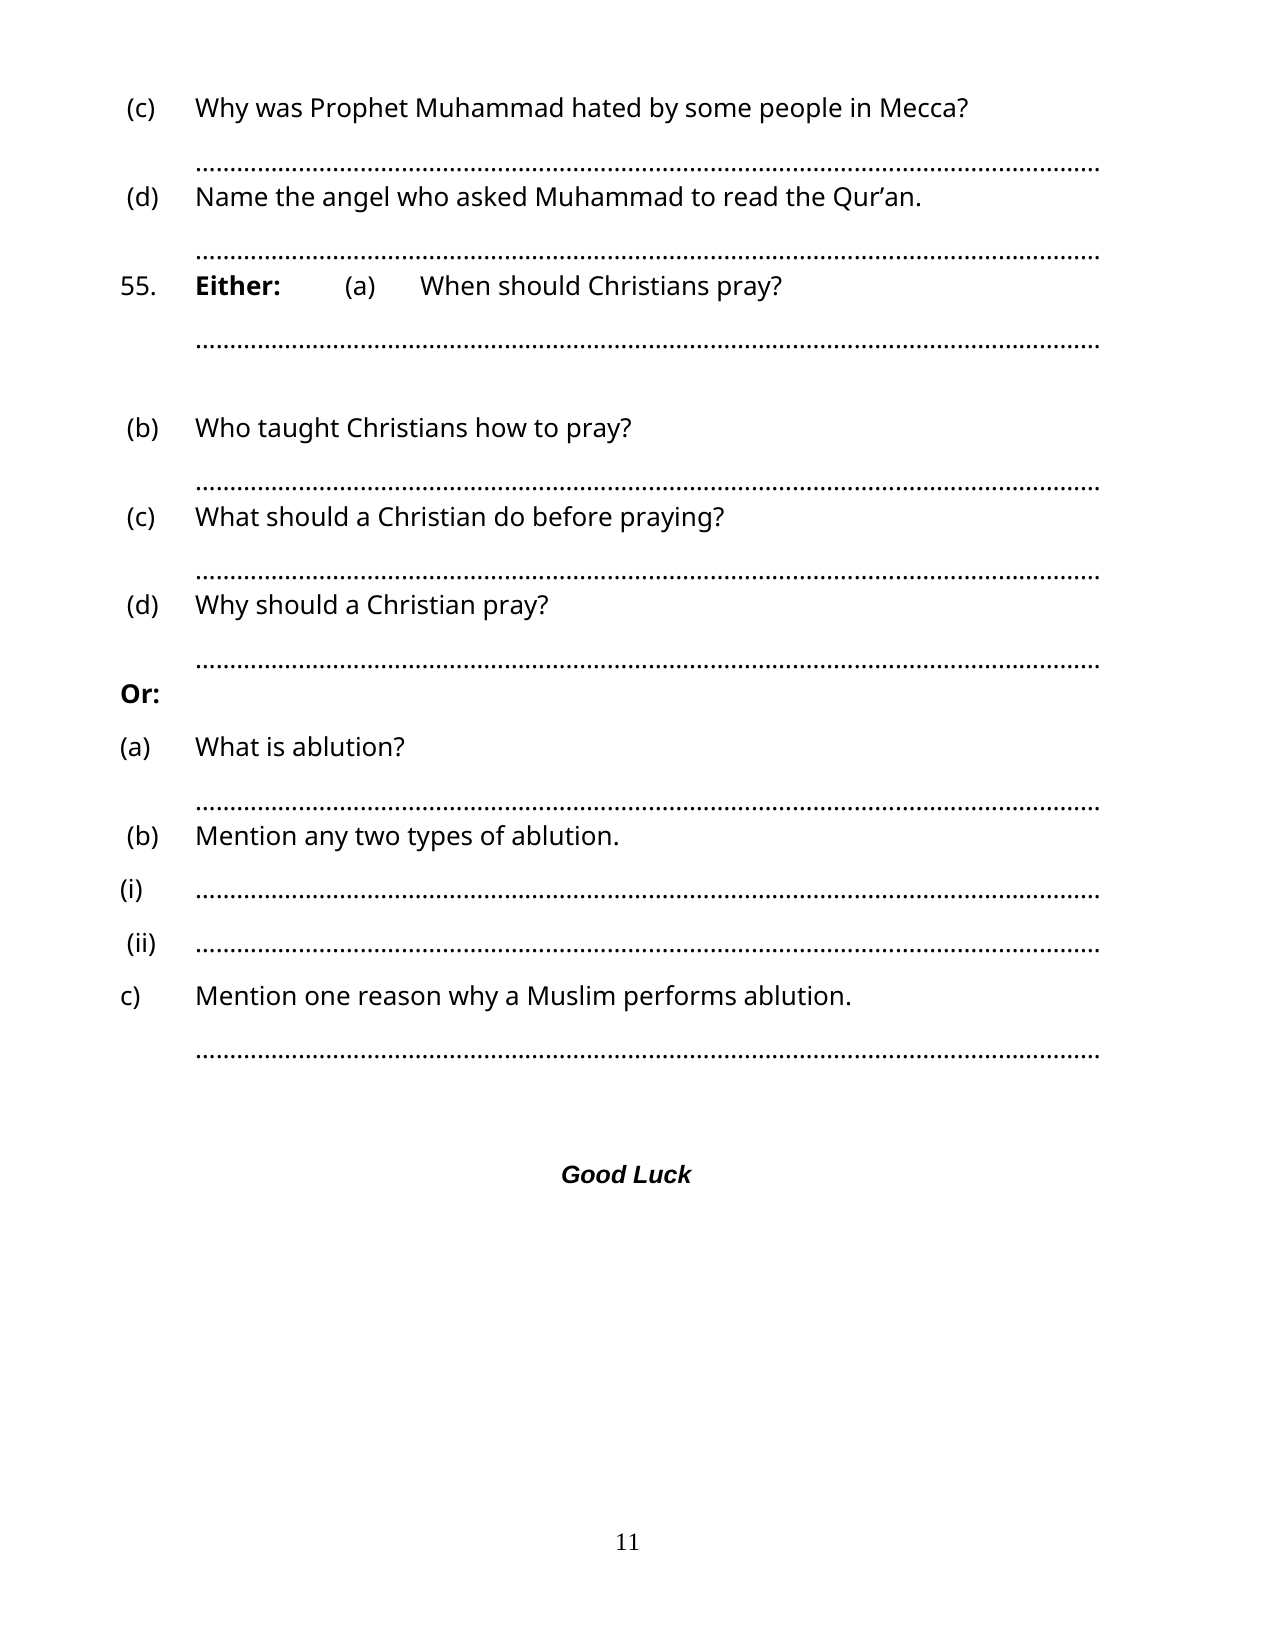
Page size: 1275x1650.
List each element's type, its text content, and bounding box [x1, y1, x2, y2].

text …………………………………………………………………………………………………………………… [120, 640, 1134, 676]
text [120, 232, 1134, 267]
text …………………………………………………………………………………………………………………… [120, 1031, 1134, 1066]
text Good Luck [120, 1160, 1134, 1189]
text …………………………………………………………………………………………………………………… [120, 463, 1134, 498]
text (c) Why was Prophet Muhammad hated by some people in Mecca? [120, 90, 1134, 126]
text 55. Either: (a) When should Christians pray? [120, 267, 1134, 303]
text (i) …………………………………………………………………………………………………………………… [120, 871, 1134, 906]
text …………………………………………………………………………………………………………………… [120, 551, 1134, 587]
text (a) What is ablution? [120, 729, 1134, 764]
text (c) What should a Christian do before praying? [120, 498, 1134, 534]
text (b) Who taught Christians how to pray? [120, 409, 1134, 445]
text …………………………………………………………………………………………………………………… [120, 321, 1134, 356]
text (d) Why should a Christian pray? [120, 587, 1134, 622]
text (b) Mention any two types of ablution. [120, 818, 1134, 853]
text Or: [120, 676, 1134, 711]
text …………………………………………………………………………………………………………………… [120, 782, 1134, 818]
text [120, 143, 1134, 179]
text (ii) …………………………………………………………………………………………………………………… [120, 924, 1134, 960]
text (d) Name the angel who asked Muhammad to read the Qur’an. [120, 179, 1134, 214]
text c) Mention one reason why a Muslim performs ablution. [120, 977, 1134, 1013]
